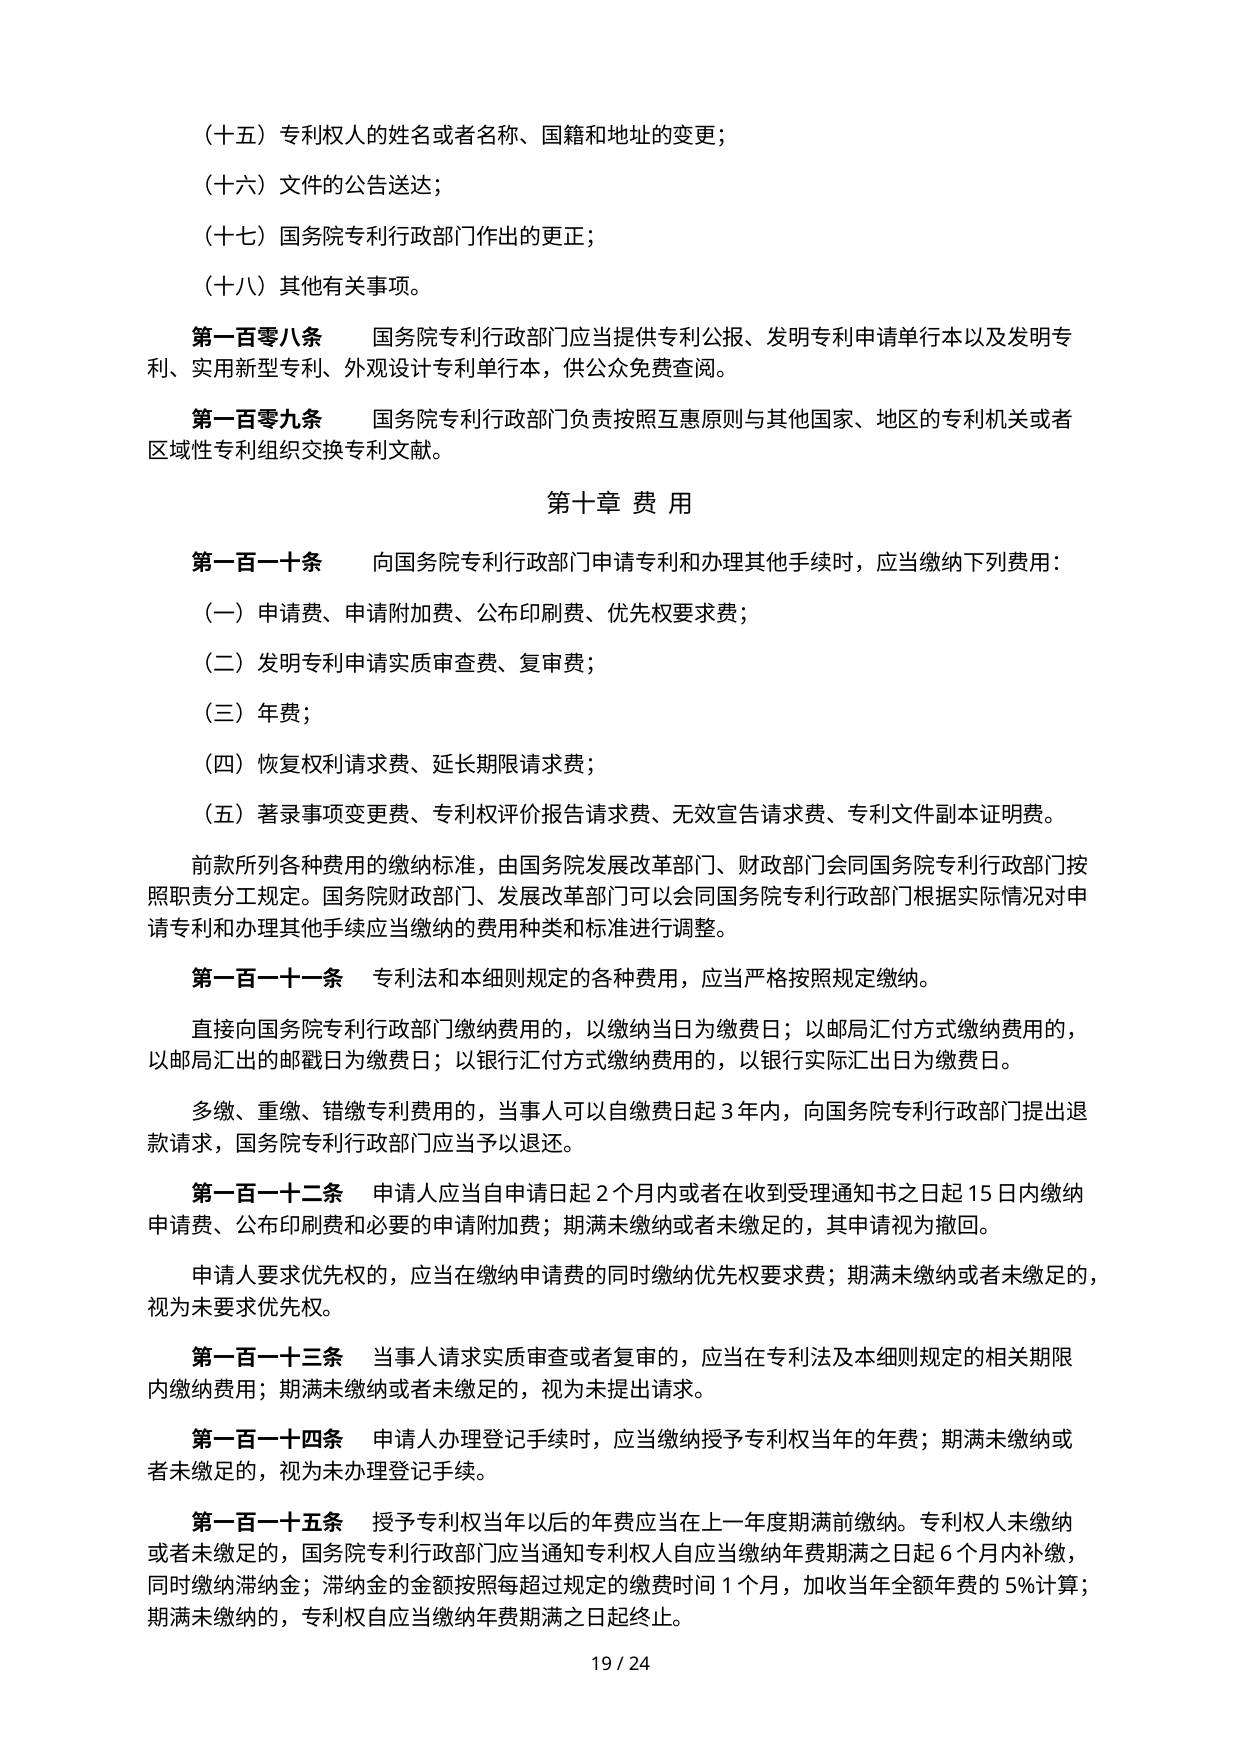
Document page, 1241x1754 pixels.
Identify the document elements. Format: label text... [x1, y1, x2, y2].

text 第一百零九条 国务院专利行政部门负责按照互惠原则与其他国家、地区的专利机关或者区域性专利组织交换专利文献。 [148, 402, 1092, 465]
text 第一百一十二条 申请人应当自申请日起2个月内或者在收到受理通知书之日起15日内缴纳申请费、公布印刷费和必要的申请附加费；期满未缴纳或者未缴足的，其申请视为撤回。 [148, 1176, 1092, 1239]
text （十七）国务院专利行政部门作出的更正； [148, 219, 1092, 251]
text 直接向国务院专利行政部门缴纳费用的，以缴纳当日为缴费日；以邮局汇付方式缴纳费用的，以邮局汇出的邮戳日为缴费日；以银行汇付方式缴纳费用的，以银行实际汇出日为缴费日。 [148, 1012, 1092, 1075]
text （一）申请费、申请附加费、公布印刷费、优先权要求费； [148, 596, 1092, 627]
text 申请人要求优先权的，应当在缴纳申请费的同时缴纳优先权要求费；期满未缴纳或者未缴足的，视为未要求优先权。 [148, 1258, 1092, 1322]
text 第一百一十四条 申请人办理登记手续时，应当缴纳授予专利权当年的年费；期满未缴纳或者未缴足的，视为未办理登记手续。 [148, 1422, 1092, 1486]
text （十五）专利权人的姓名或者名称、国籍和地址的变更； [148, 118, 1092, 150]
subtitle 第十章 费 用 [148, 484, 1092, 520]
text 第一百零八条 国务院专利行政部门应当提供专利公报、发明专利申请单行本以及发明专利、实用新型专利、外观设计专利单行本，供公众免费查阅。 [148, 320, 1092, 383]
text 前款所列各种费用的缴纳标准，由国务院发展改革部门、财政部门会同国务院专利行政部门按照职责分工规定。国务院财政部门、发展改革部门可以会同国务院专利行政部门根据实际情况对申请专利和办理其他手续应当缴纳的费用种类和标准进行调整。 [148, 848, 1092, 943]
text （十六）文件的公告送达； [148, 168, 1092, 200]
text 多缴、重缴、错缴专利费用的，当事人可以自缴费日起3年内，向国务院专利行政部门提出退款请求，国务院专利行政部门应当予以退还。 [148, 1094, 1092, 1157]
text （五）著录事项变更费、专利权评价报告请求费、无效宣告请求费、专利文件副本证明费。 [148, 797, 1092, 829]
text 第一百一十三条 当事人请求实质审查或者复审的，应当在专利法及本细则规定的相关期限内缴纳费用；期满未缴纳或者未缴足的，视为未提出请求。 [148, 1340, 1092, 1404]
text （四）恢复权利请求费、延长期限请求费； [148, 747, 1092, 778]
text （三）年费； [148, 696, 1092, 728]
text 第一百一十条 向国务院专利行政部门申请专利和办理其他手续时，应当缴纳下列费用： [148, 545, 1092, 577]
text （十八）其他有关事项。 [148, 269, 1092, 301]
text 第一百一十一条 专利法和本细则规定的各种费用，应当严格按照规定缴纳。 [148, 961, 1092, 993]
text 第一百一十五条 授予专利权当年以后的年费应当在上一年度期满前缴纳。专利权人未缴纳或者未缴足的，国务院专利行政部门应当通知专利权人自应当缴纳年费期满之日起6个月内补缴，同时缴纳滞纳金；滞纳金的金额按照每超过规定的缴费时间1个月，加收当年全额年费的5%计算；期满未缴纳的，专利权自应当缴纳年费期满之日起终止。 [148, 1504, 1092, 1631]
text （二）发明专利申请实质审查费、复审费； [148, 646, 1092, 678]
